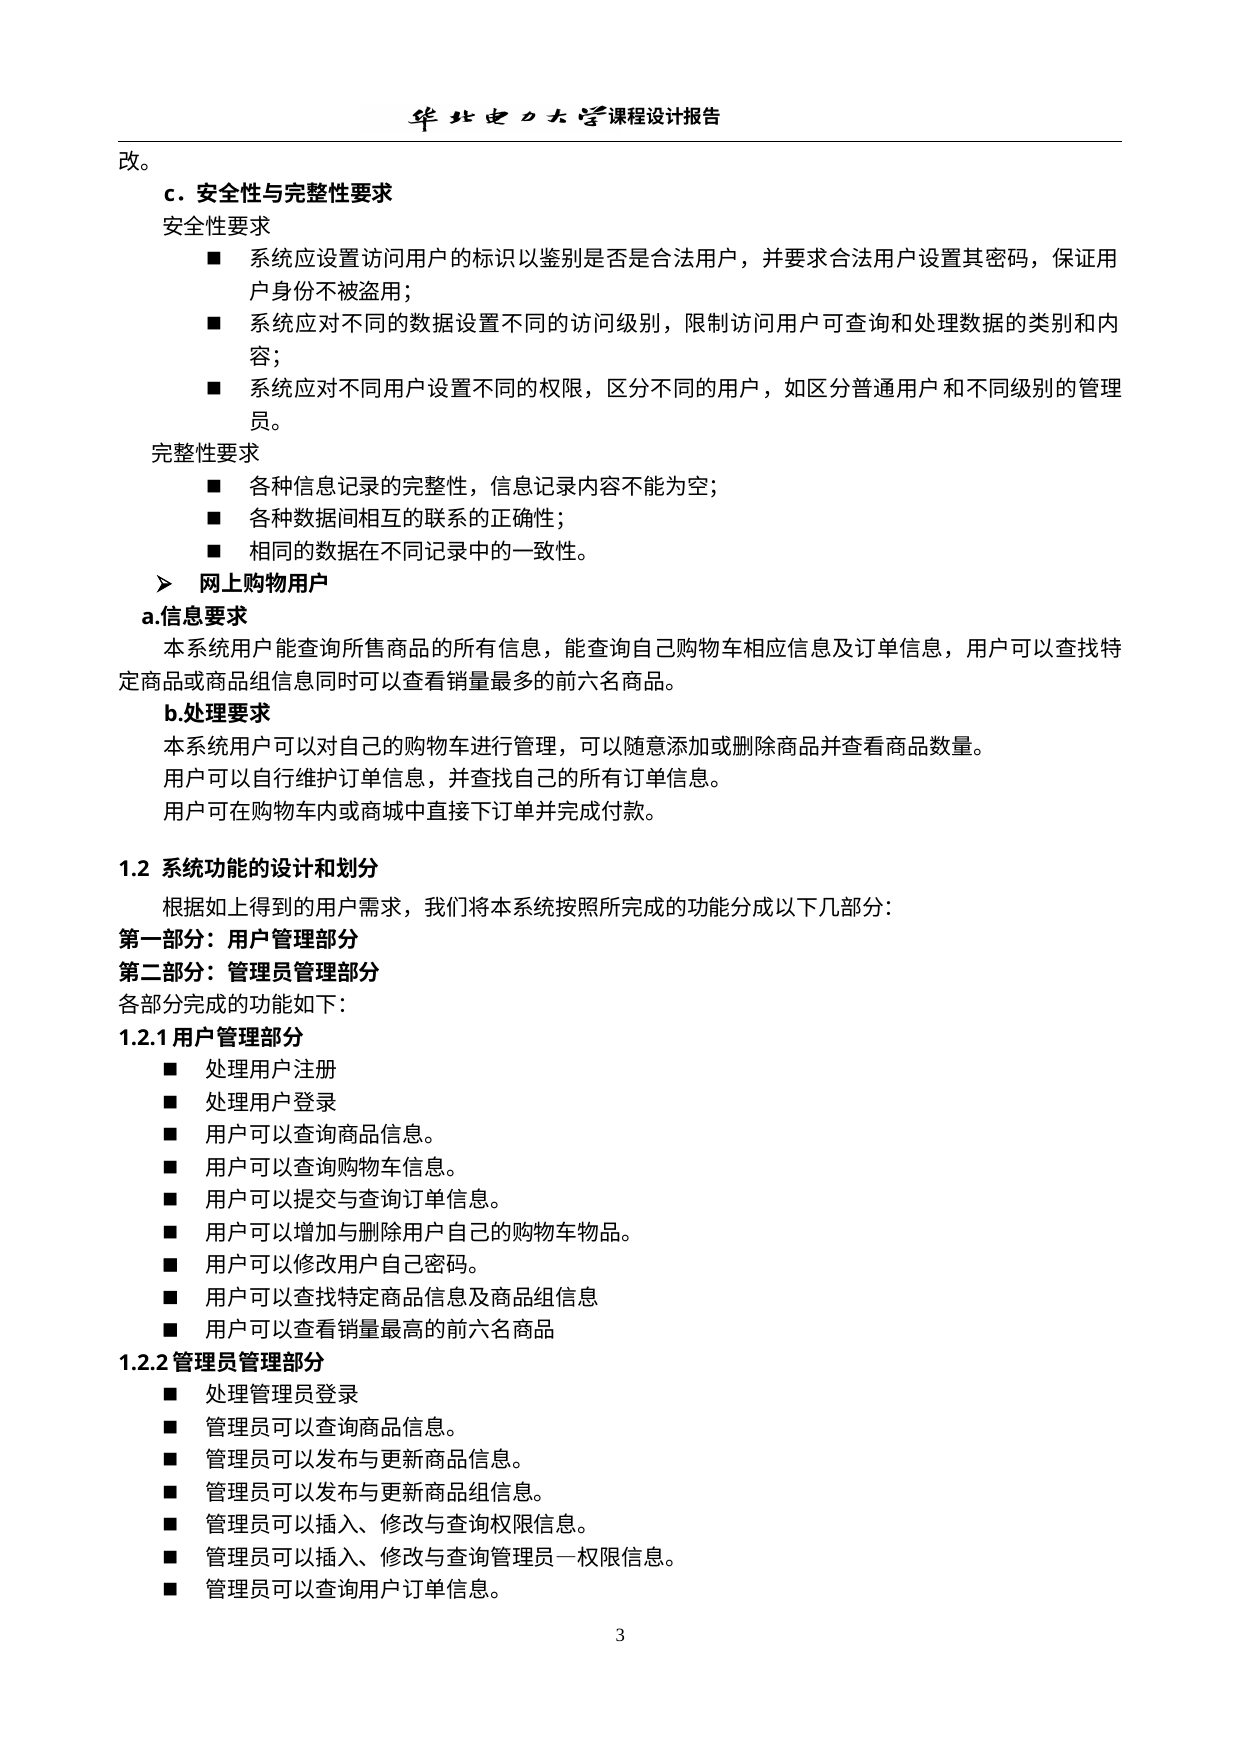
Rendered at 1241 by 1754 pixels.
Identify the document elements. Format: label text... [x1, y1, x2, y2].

list 管理员可以查询商品信息。 [162, 1409, 1122, 1442]
list 各种信息记录的完整性，信息记录内容不能为空； [206, 468, 1122, 501]
list 用户可以增加与删除用户自己的购物车物品。 [162, 1214, 1122, 1247]
list 管理员可以发布与更新商品信息。 [162, 1442, 1122, 1474]
text 完整性要求 [118, 436, 1122, 468]
text 1.2.2管理员管理部分 [118, 1344, 1122, 1377]
text 根据如上得到的用户需求，我们将本系统按照所完成的功能分成以下几部分： [118, 889, 1122, 922]
list 用户可以查询商品信息。 [162, 1117, 1122, 1149]
list 用户可以提交与查询订单信息。 [162, 1182, 1122, 1214]
text 本系统用户能查询所售商品的所有信息，能查询自己购物车相应信息及订单信息，用户可以查找特定商品或商品组信息同时可以查看销量最多的前六名商品。 [118, 631, 1122, 696]
text 用户可以自行维护订单信息，并查找自己的所有订单信息。 [118, 761, 1122, 793]
list 处理用户注册 [162, 1052, 1122, 1084]
list 各种数据间相互的联系的正确性； [206, 501, 1122, 533]
subtitle 1.2 系统功能的设计和划分 [118, 851, 1122, 883]
list 管理员可以插入、修改与查询权限信息。 [162, 1507, 1122, 1539]
list 系统应设置访问用户的标识以鉴别是否是合法用户，并要求合法用户设置其密码，保证用户身份不被盗用； [206, 241, 1122, 306]
list 用户可以查看销量最高的前六名商品 [162, 1312, 1122, 1344]
list 相同的数据在不同记录中的一致性。 [206, 533, 1122, 566]
list 处理管理员登录 [162, 1377, 1122, 1409]
picture [358, 105, 622, 134]
list 用户可以查找特定商品信息及商品组信息 [162, 1279, 1122, 1312]
text b.处理要求 [118, 696, 1122, 728]
list 管理员可以插入、修改与查询管理员—权限信息。 [162, 1539, 1122, 1572]
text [118, 143, 1122, 176]
list 处理用户登录 [162, 1084, 1122, 1117]
list 管理员可以查询用户订单信息。 [162, 1572, 1122, 1604]
text 1.2.1用户管理部分 [118, 1019, 1122, 1052]
list 用户可以修改用户自己密码。 [162, 1247, 1122, 1279]
list 用户可以查询购物车信息。 [162, 1149, 1122, 1182]
list 系统应对不同用户设置不同的权限，区分不同的用户，如区分普通用户和不同级别的管理员。 [206, 371, 1122, 436]
text 用户可在购物车内或商城中直接下订单并完成付款。 [118, 793, 1122, 826]
text a.信息要求 [118, 598, 1122, 631]
text 各部分完成的功能如下： [118, 987, 1122, 1019]
text 本系统用户可以对自己的购物车进行管理，可以随意添加或删除商品并查看商品数量。 [118, 728, 1122, 761]
text 第二部分：管理员管理部分 [118, 954, 1122, 987]
list 管理员可以发布与更新商品组信息。 [162, 1474, 1122, 1507]
text c．安全性与完整性要求 [118, 176, 1122, 208]
text 安全性要求 [118, 208, 1122, 241]
text 第一部分：用户管理部分 [118, 922, 1122, 954]
list 网上购物用户 [156, 566, 1122, 598]
list 系统应对不同的数据设置不同的访问级别，限制访问用户可查询和处理数据的类别和内容； [206, 306, 1122, 371]
